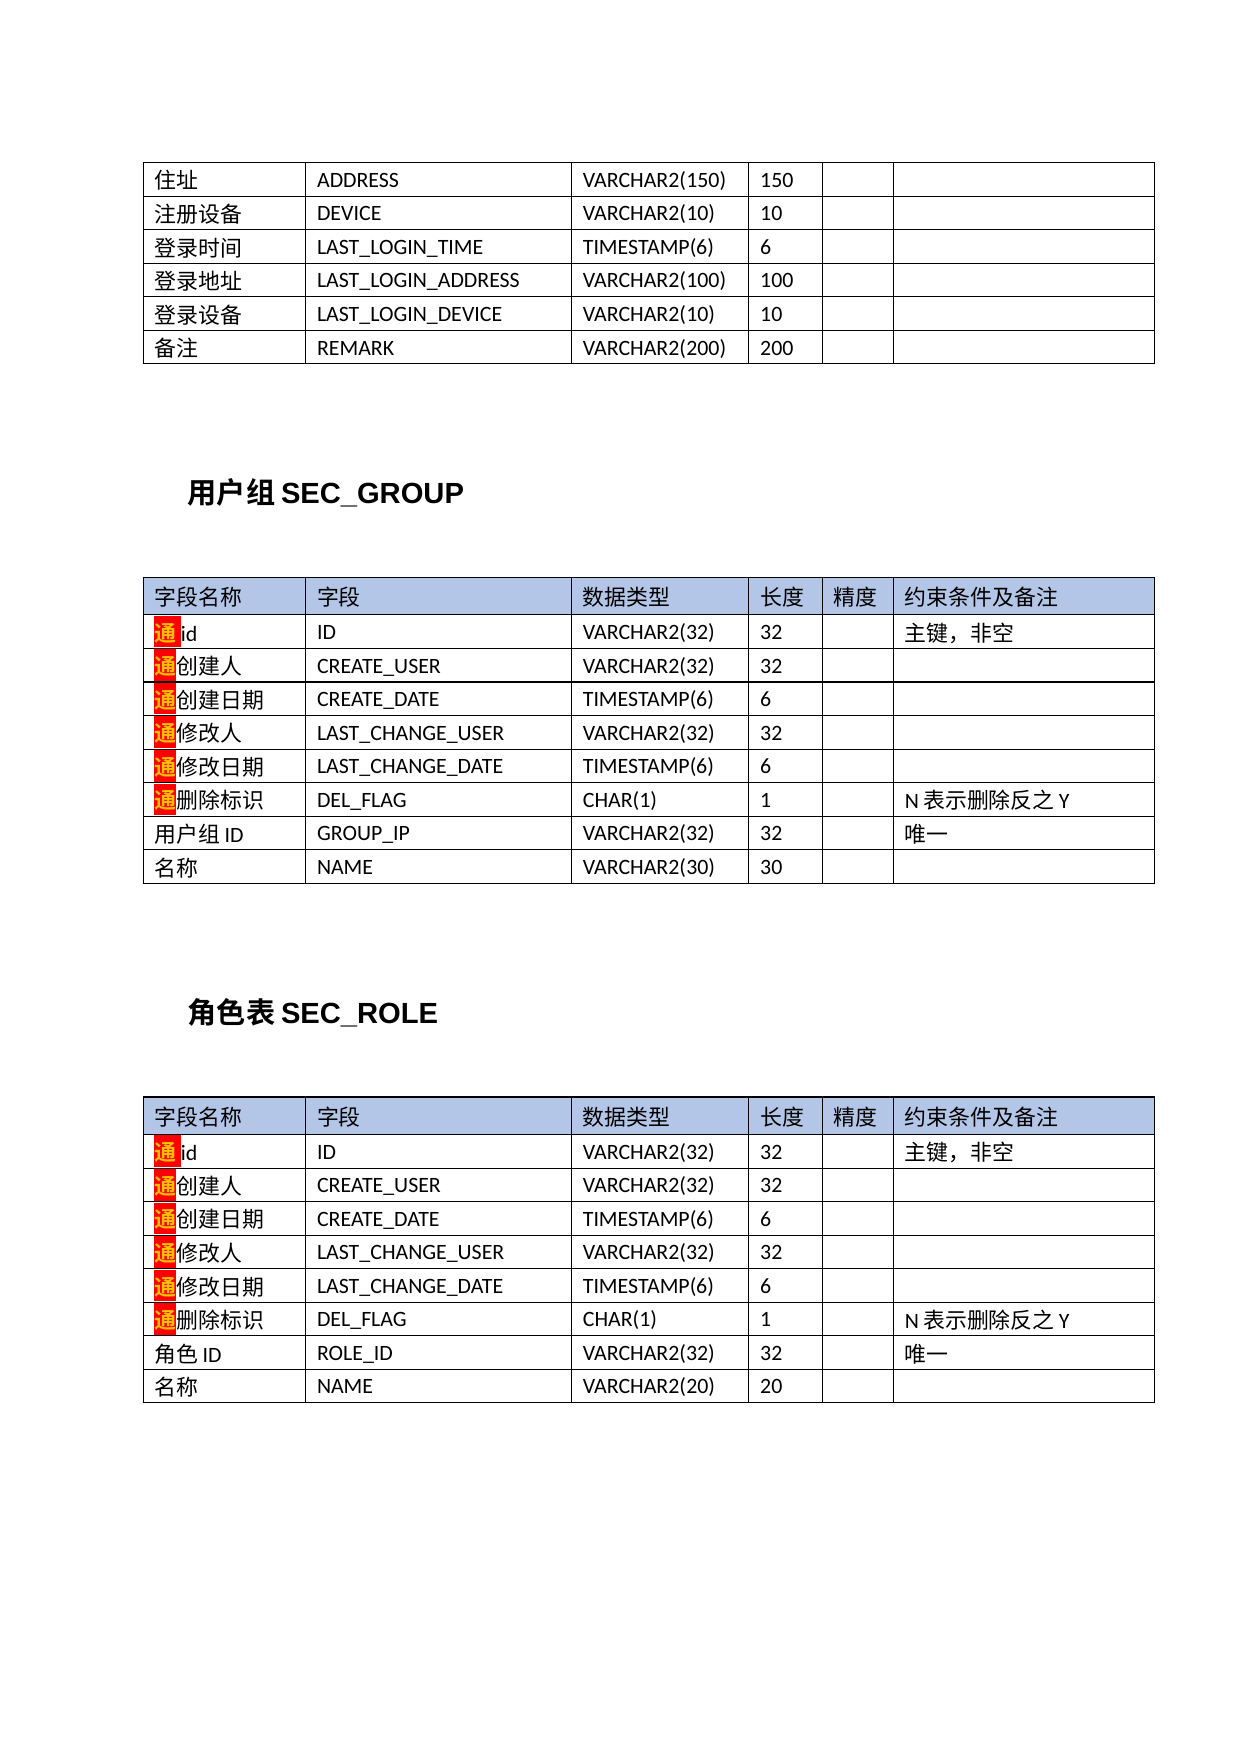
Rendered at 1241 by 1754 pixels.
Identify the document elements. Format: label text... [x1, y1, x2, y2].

table_cell [823, 615, 893, 648]
table_cell 32 [749, 649, 822, 681]
table_cell [823, 783, 893, 816]
table_cell 名称 [144, 1370, 305, 1402]
table_cell NAME [306, 1370, 571, 1402]
subtitle 角色表SEC_ROLE [187, 978, 1053, 1043]
table_cell CHAR(1) [572, 783, 748, 816]
table_cell [823, 197, 893, 229]
table_cell 主键，非空 [894, 1135, 1154, 1167]
table_cell [894, 163, 1154, 196]
table_header 精度 [823, 1098, 893, 1134]
table_cell LAST_CHANGE_USER [306, 1236, 571, 1268]
table_cell 住址 [144, 163, 305, 196]
table_cell VARCHAR2(200) [572, 331, 748, 363]
table_cell VARCHAR2(32) [572, 1336, 748, 1369]
table_cell 32 [749, 817, 822, 849]
table_cell 100 [749, 264, 822, 296]
table_cell 通创建人 [176, 1169, 305, 1201]
table_cell [894, 850, 1154, 883]
table_cell 唯一 [894, 817, 1154, 849]
table_cell [823, 264, 893, 296]
table_cell [823, 230, 893, 263]
table_cell 通创建日期 [144, 683, 305, 715]
table_cell VARCHAR2(32) [572, 615, 748, 648]
table_cell 200 [749, 331, 822, 363]
table_cell [823, 716, 893, 748]
table_cell [823, 1370, 893, 1402]
table_cell 6 [749, 683, 822, 715]
table_cell 主键，非空 [894, 615, 1154, 648]
table_cell N表示删除反之Y [894, 1303, 1154, 1335]
table_cell [894, 750, 1154, 782]
table_cell VARCHAR2(32) [572, 1169, 748, 1201]
table_cell 10 [749, 297, 822, 330]
table_header 约束条件及备注 [894, 1098, 1154, 1134]
table_cell 名称 [144, 850, 305, 883]
table_cell [894, 297, 1154, 330]
table_cell N表示删除反之Y [894, 783, 1154, 816]
table_cell [823, 683, 893, 715]
table_cell CREATE_USER [306, 1169, 571, 1201]
table_cell [894, 197, 1154, 229]
table_cell VARCHAR2(100) [572, 264, 748, 296]
table_cell ID [306, 1135, 571, 1167]
table_cell TIMESTAMP(6) [572, 230, 748, 263]
table_cell 32 [749, 1336, 822, 1369]
table_cell GROUP_IP [306, 817, 571, 849]
table_cell 32 [749, 716, 822, 748]
table_cell [823, 850, 893, 883]
table_cell 6 [749, 1269, 822, 1302]
table_cell LAST_LOGIN_DEVICE [306, 297, 571, 330]
table_cell REMARK [306, 331, 571, 363]
table_cell 32 [749, 1236, 822, 1268]
table_cell DEL_FLAG [306, 1303, 571, 1335]
table_cell [894, 331, 1154, 363]
table_cell 通修改人 [176, 716, 305, 748]
table_cell CREATE_USER [306, 649, 571, 681]
table_header 字段名称 [144, 1098, 305, 1134]
table_cell LAST_CHANGE_DATE [306, 1269, 571, 1302]
table_cell LAST_CHANGE_DATE [306, 750, 571, 782]
table_cell VARCHAR2(32) [572, 817, 748, 849]
table_cell [894, 649, 1154, 681]
table_cell [894, 264, 1154, 296]
table_cell 通创建人 [176, 649, 305, 681]
table_header 长度 [749, 578, 822, 614]
table_cell 登录地址 [144, 264, 305, 296]
table_cell DEL_FLAG [306, 783, 571, 816]
table_header 字段 [306, 578, 571, 614]
table_cell [823, 750, 893, 782]
table_header 字段 [306, 1098, 571, 1134]
table_cell 备注 [144, 331, 305, 363]
table_cell [823, 163, 893, 196]
table_cell LAST_CHANGE_USER [306, 716, 571, 748]
subtitle 用户组SEC_GROUP [187, 458, 1053, 523]
table_cell ID [306, 615, 571, 648]
table_cell [894, 1169, 1154, 1201]
table_cell [823, 297, 893, 330]
table_cell VARCHAR2(20) [572, 1370, 748, 1402]
table_cell CHAR(1) [572, 1303, 748, 1335]
table_header 数据类型 [572, 1098, 748, 1134]
table_cell 1 [749, 783, 822, 816]
table_cell TIMESTAMP(6) [572, 750, 748, 782]
table_cell VARCHAR2(32) [572, 1236, 748, 1268]
table_cell DEVICE [306, 197, 571, 229]
table_cell 20 [749, 1370, 822, 1402]
table_cell [894, 1202, 1154, 1234]
table_cell [823, 649, 893, 681]
table_cell [894, 683, 1154, 715]
table_cell VARCHAR2(32) [572, 1135, 748, 1167]
table_header 数据类型 [572, 578, 748, 614]
table_cell TIMESTAMP(6) [572, 683, 748, 715]
table_cell CREATE_DATE [306, 683, 571, 715]
table_cell 32 [749, 615, 822, 648]
table_cell 通删除标识 [176, 1303, 305, 1335]
table_cell 通修改人 [176, 1236, 305, 1268]
table_cell 用户组ID [144, 817, 305, 849]
table_cell VARCHAR2(30) [572, 850, 748, 883]
table_header 精度 [823, 578, 893, 614]
table_cell 32 [749, 1169, 822, 1201]
table_cell ADDRESS [306, 163, 571, 196]
table_cell 唯一 [894, 1336, 1154, 1369]
table_cell [823, 331, 893, 363]
table_cell 通id [144, 615, 305, 648]
table_cell [823, 1269, 893, 1302]
table_cell [823, 1135, 893, 1167]
table_cell [823, 1303, 893, 1335]
table_cell VARCHAR2(32) [572, 716, 748, 748]
table_cell [823, 817, 893, 849]
table_cell CREATE_DATE [306, 1202, 571, 1234]
table_cell 通修改日期 [176, 750, 305, 782]
table_cell [823, 1236, 893, 1268]
table_header 长度 [749, 1098, 822, 1134]
table_cell 1 [749, 1303, 822, 1335]
table_cell [894, 1269, 1154, 1302]
table_cell 32 [749, 1135, 822, 1167]
table_cell 登录时间 [144, 230, 305, 263]
table_cell VARCHAR2(10) [572, 297, 748, 330]
table_cell ROLE_ID [306, 1336, 571, 1369]
table_cell VARCHAR2(32) [572, 649, 748, 681]
table_cell 角色ID [144, 1336, 305, 1369]
table_cell 通修改日期 [144, 1269, 305, 1302]
table_header 约束条件及备注 [894, 578, 1154, 614]
table_cell LAST_LOGIN_ADDRESS [306, 264, 571, 296]
table_cell VARCHAR2(10) [572, 197, 748, 229]
table_cell 6 [749, 1202, 822, 1234]
table_cell [894, 716, 1154, 748]
table_header 字段名称 [144, 578, 305, 614]
table_cell [894, 1370, 1154, 1402]
table_cell TIMESTAMP(6) [572, 1269, 748, 1302]
table_cell LAST_LOGIN_TIME [306, 230, 571, 263]
table_cell [894, 1236, 1154, 1268]
table_cell [894, 230, 1154, 263]
table_cell 登录设备 [144, 297, 305, 330]
table_cell 通创建日期 [144, 1202, 305, 1234]
table_cell VARCHAR2(150) [572, 163, 748, 196]
table_cell [823, 1202, 893, 1234]
table_cell 10 [749, 197, 822, 229]
table_cell 注册设备 [144, 197, 305, 229]
table_cell 150 [749, 163, 822, 196]
table_cell 6 [749, 750, 822, 782]
table_cell 通删除标识 [144, 783, 305, 816]
table_cell NAME [306, 850, 571, 883]
table_cell TIMESTAMP(6) [572, 1202, 748, 1234]
table_cell 通id [181, 1135, 305, 1167]
table_cell 6 [749, 230, 822, 263]
table_cell [823, 1336, 893, 1369]
table_cell 30 [749, 850, 822, 883]
table_cell [823, 1169, 893, 1201]
